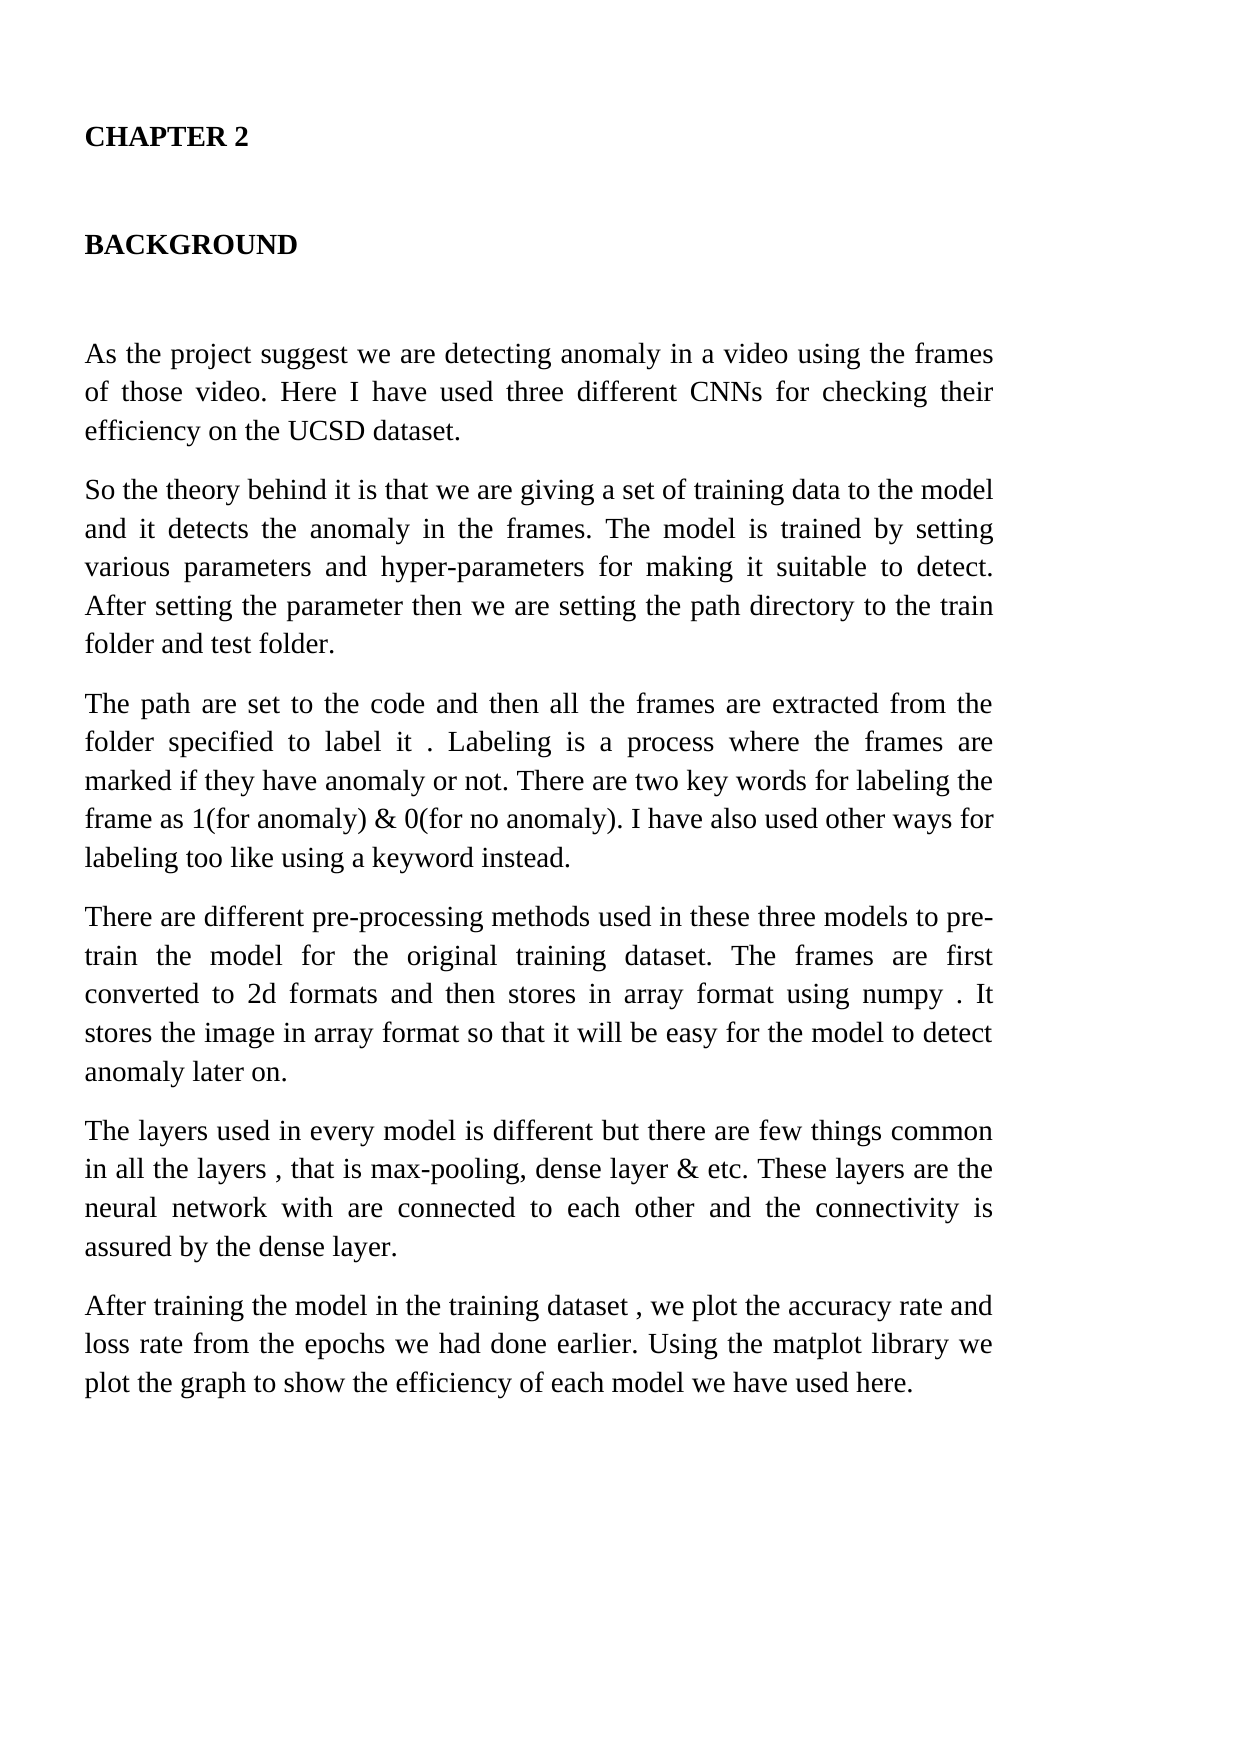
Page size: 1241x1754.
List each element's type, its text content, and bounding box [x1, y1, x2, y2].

text As the project suggest we are detecting anomaly in a video using the frames of those video. Here I have used three different CNNs for checking their efficiency on the UCSD dataset. [84, 336, 994, 447]
text CHAPTER 2 [84, 121, 994, 153]
text There are different pre-processing methods used in these three models to pre-train the model for the original training dataset. The frames are first converted to 2d formats and then stores in array format using numpy . It stores the image in array format so that it will be easy for the model to detect anomaly later on. [84, 899, 994, 1087]
text After training the model in the training dataset , we plot the accuracy rate and loss rate from the epochs we had done earlier. Using the matplot library we plot the graph to show the efficiency of each model we have used here. [84, 1288, 994, 1399]
text So the theory behind it is that we are giving a set of training data to the model and it detects the anomaly in the frames. The model is trained by setting various parameters and hyper-parameters for making it suitable to detect. After setting the parameter then we are setting the path directory to the train folder and test folder. [84, 472, 994, 660]
text The path are set to the code and then all the frames are extracted from the folder specified to label it . Labeling is a process where the frames are marked if they have anomaly or not. There are two key words for labeling the frame as 1(for anomaly) & 0(for no anomaly). I have also used other ways for labeling too like using a keyword instead. [84, 686, 994, 874]
text BACKGROUND [84, 228, 994, 261]
text The layers used in every model is different but there are few things common in all the layers , that is max-pooling, dense layer & etc. These layers are the neural network with are connected to each other and the connectivity is assured by the dense layer. [84, 1113, 994, 1262]
